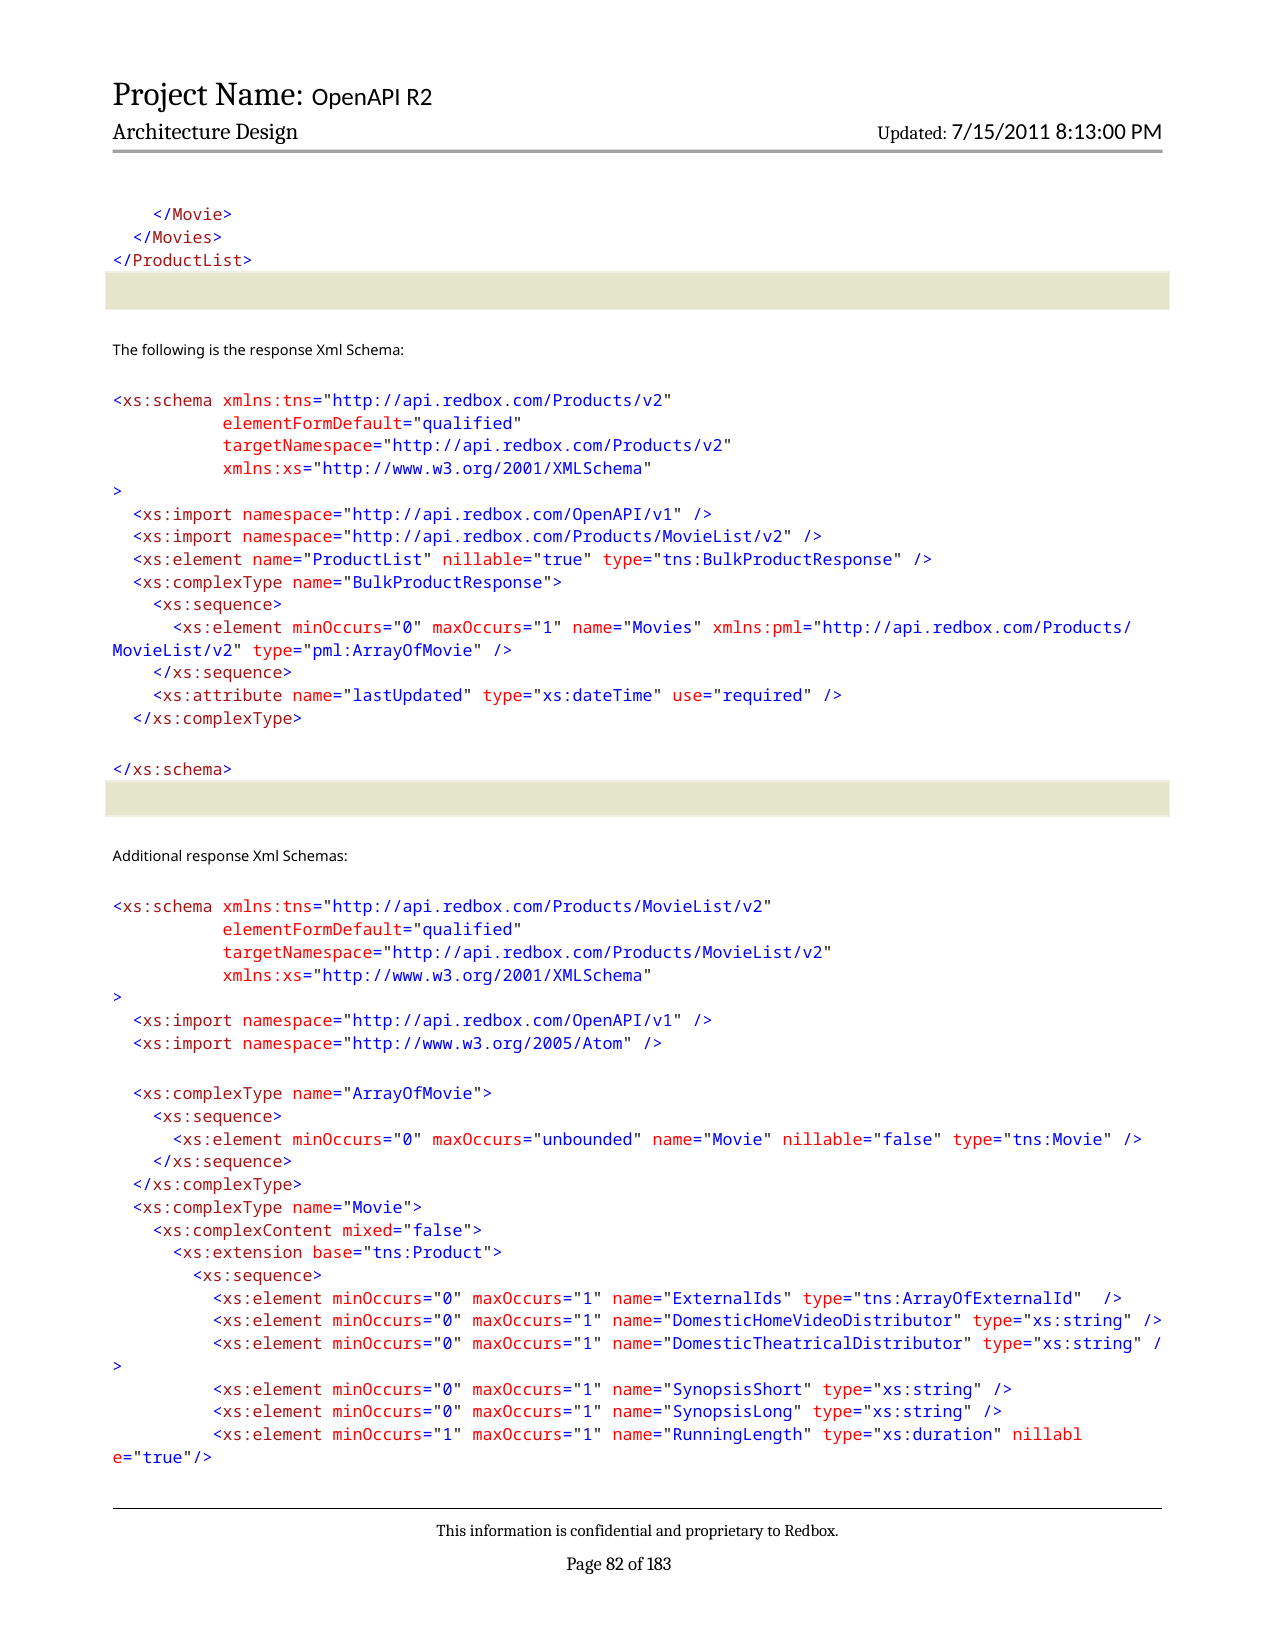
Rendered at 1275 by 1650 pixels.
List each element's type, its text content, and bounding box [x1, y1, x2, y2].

text <xs:complexContent mixed="false"> [112, 1218, 1162, 1241]
text <xs:import namespace="http://api.redbox.com/OpenAPI/v1" /> [112, 502, 1162, 525]
text <xs:element minOccurs="0" maxOccurs="1" name="SynopsisLong" type="xs:string" /> [112, 1400, 1162, 1423]
text > [112, 479, 1162, 502]
text </xs:schema> [112, 757, 1162, 780]
text <xs:element minOccurs="0" maxOccurs="1" name="DomesticTheatricalDistributor" type="xs:string" /> [112, 1332, 1162, 1377]
text <xs:complexType name="ArrayOfMovie"> [112, 1082, 1162, 1105]
text <xs:attribute name="lastUpdated" type="xs:dateTime" use="required" /> [112, 684, 1162, 706]
text <xs:schema xmlns:tns="http://api.redbox.com/Products/v2" [112, 388, 1162, 411]
text Additional response Xml Schemas: [112, 846, 1162, 866]
text <xs:element minOccurs="1" maxOccurs="1" name="RunningLength" type="xs:duration" nillable="true"/> [112, 1423, 1162, 1468]
text </xs:complexType> [112, 1173, 1162, 1196]
text <xs:complexType name="BulkProductResponse"> [112, 570, 1162, 593]
text > [112, 986, 1162, 1008]
text <xs:element minOccurs="0" maxOccurs="unbounded" name="Movie" nillable="false" type="tns:Movie" /> [112, 1127, 1162, 1150]
text xmlns:xs="http://www.w3.org/2001/XMLSchema" [112, 457, 1162, 479]
text </ProductList> [112, 248, 1162, 271]
text <xs:element minOccurs="0" maxOccurs="1" name="DomesticHomeVideoDistributor" type="xs:string" /> [112, 1309, 1162, 1332]
text elementFormDefault="qualified" [112, 411, 1162, 434]
text elementFormDefault="qualified" [112, 918, 1162, 940]
text <xs:import namespace="http://api.redbox.com/OpenAPI/v1" /> [112, 1008, 1162, 1031]
text The following is the response Xml Schema: [112, 339, 1162, 359]
text <xs:element minOccurs="0" maxOccurs="1" name="ExternalIds" type="tns:ArrayOfExternalId" /> [112, 1286, 1162, 1309]
text <xs:import namespace="http://api.redbox.com/Products/MovieList/v2" /> [112, 525, 1162, 547]
text </Movies> [112, 226, 1162, 248]
text <xs:complexType name="Movie"> [112, 1196, 1162, 1218]
text <xs:sequence> [112, 593, 1162, 616]
text <xs:import namespace="http://www.w3.org/2005/Atom" /> [112, 1031, 1162, 1054]
text <xs:element minOccurs="0" maxOccurs="1" name="Movies" xmlns:pml="http://api.redbox.com/Products/MovieList/v2" type="pml:ArrayOfMovie" /> [112, 616, 1162, 661]
text <xs:element minOccurs="0" maxOccurs="1" name="SynopsisShort" type="xs:string" /> [112, 1377, 1162, 1400]
text </xs:sequence> [112, 661, 1162, 684]
text </Movie> [112, 203, 1162, 226]
text <xs:sequence> [112, 1264, 1162, 1286]
text targetNamespace="http://api.redbox.com/Products/v2" [112, 434, 1162, 457]
text <xs:extension base="tns:Product"> [112, 1241, 1162, 1264]
text <xs:sequence> [112, 1105, 1162, 1127]
text targetNamespace="http://api.redbox.com/Products/MovieList/v2" [112, 940, 1162, 963]
text xmlns:xs="http://www.w3.org/2001/XMLSchema" [112, 963, 1162, 986]
text <xs:element name="ProductList" nillable="true" type="tns:BulkProductResponse" /> [112, 547, 1162, 570]
text </xs:sequence> [112, 1150, 1162, 1173]
text </xs:complexType> [112, 706, 1162, 729]
text <xs:schema xmlns:tns="http://api.redbox.com/Products/MovieList/v2" [112, 895, 1162, 918]
